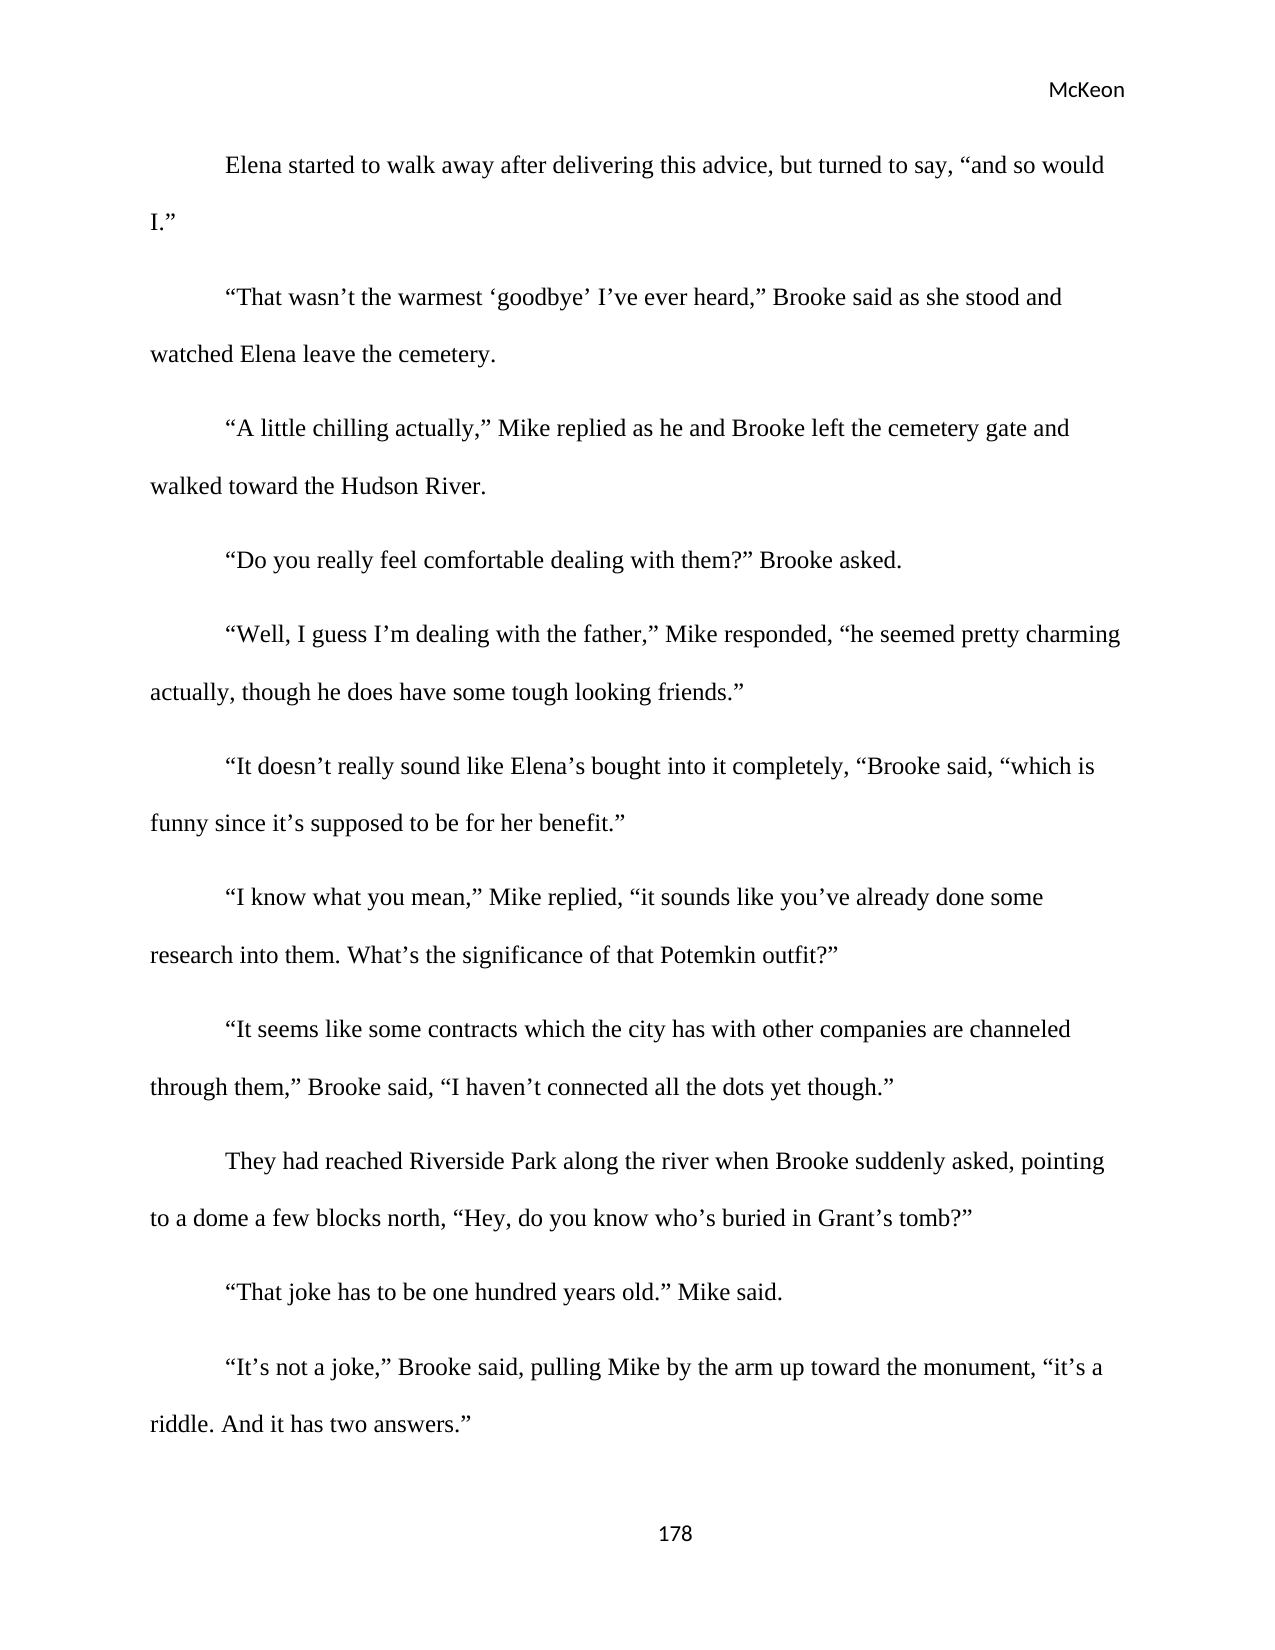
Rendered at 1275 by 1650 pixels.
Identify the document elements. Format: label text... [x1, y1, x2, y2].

text “It doesn’t really sound like Elena’s bought into it completely, “Brooke said, “which is funny since it’s supposed to be for her benefit.” [150, 751, 1125, 837]
text “It seems like some contracts which the city has with other companies are channeled through them,” Brooke said, “I haven’t connected all the dots yet though.” [150, 1014, 1125, 1100]
text “Do you really feel comfortable dealing with them?” Brooke asked. [150, 545, 1125, 574]
text “A little chilling actually,” Mike replied as he and Brooke left the cemetery gate and walked toward the Hudson River. [150, 413, 1125, 499]
text “That wasn’t the warmest ‘goodbye’ I’ve ever heard,” Brooke said as she stood and watched Elena leave the cemetery. [150, 282, 1125, 368]
text “I know what you mean,” Mike replied, “it sounds like you’ve already done some research into them. What’s the significance of that Potemkin outfit?” [150, 882, 1125, 969]
text “It’s not a joke,” Brooke said, pulling Mike by the arm up toward the monument, “it’s a riddle. And it has two answers.” [150, 1352, 1125, 1438]
text Elena started to walk away after delivering this advice, but turned to say, “and so would I.” [150, 150, 1125, 236]
text “That joke has to be one hundred years old.” Mike said. [150, 1277, 1125, 1306]
text “Well, I guess I’m dealing with the father,” Mike responded, “he seemed pretty charming actually, though he does have some tough looking friends.” [150, 619, 1125, 705]
text They had reached Riverside Park along the river when Brooke suddenly asked, pointing to a dome a few blocks north, “Hey, do you know who’s buried in Grant’s tomb?” [150, 1146, 1125, 1232]
